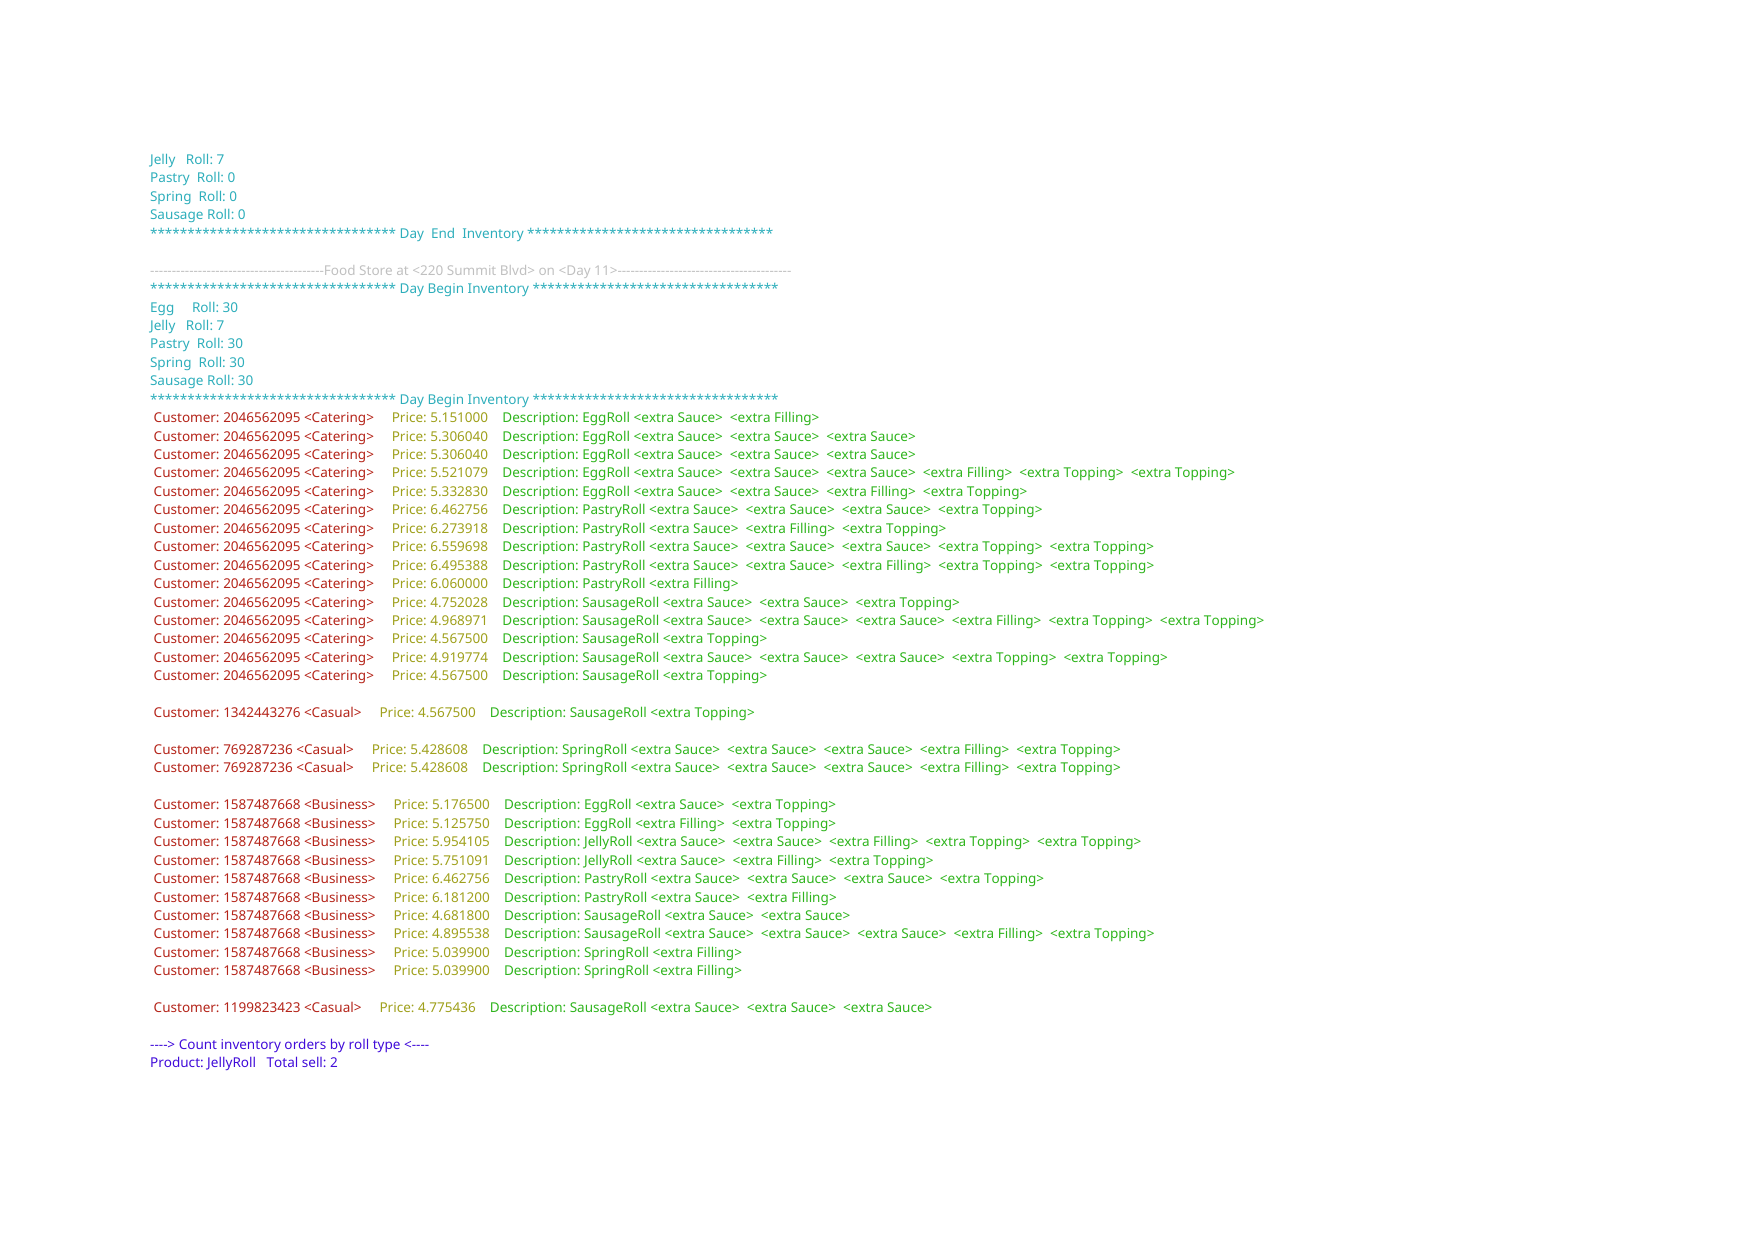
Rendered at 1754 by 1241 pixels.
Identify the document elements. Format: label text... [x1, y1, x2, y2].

text Customer: 1587487668 <Business> Price: 5.125750 Description: EggRoll <extra Filling> <extra Topping> [150, 814, 1604, 832]
text Customer: 1587487668 <Business> Price: 4.681800 Description: SausageRoll <extra Sauce> <extra Sauce> [150, 906, 1604, 924]
text Customer: 2046562095 <Catering> Price: 4.567500 Description: SausageRoll <extra Topping> [150, 629, 1604, 648]
text Customer: 1587487668 <Business> Price: 5.039900 Description: SpringRoll <extra Filling> [150, 961, 1604, 980]
text ********************************* Day Begin Inventory ********************************* [150, 279, 1604, 297]
text Egg Roll: 30 [150, 297, 1604, 316]
text Pastry Roll: 0 [150, 168, 1604, 187]
text Customer: 2046562095 <Catering> Price: 4.919774 Description: SausageRoll <extra Sauce> <extra Sauce> <extra Sauce> <extra Topping> <extra Topping> [150, 648, 1604, 666]
text Sausage Roll: 0 [150, 205, 1604, 224]
text Customer: 2046562095 <Catering> Price: 5.306040 Description: EggRoll <extra Sauce> <extra Sauce> <extra Sauce> [150, 427, 1604, 445]
text Pastry Roll: 30 [150, 334, 1604, 353]
text Sausage Roll: 30 [150, 371, 1604, 390]
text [150, 224, 1604, 242]
text Customer: 2046562095 <Catering> Price: 5.332830 Description: EggRoll <extra Sauce> <extra Sauce> <extra Filling> <extra Topping> [150, 482, 1604, 500]
text Customer: 769287236 <Casual> Price: 5.428608 Description: SpringRoll <extra Sauce> <extra Sauce> <extra Sauce> <extra Filling> <extra Topping> [150, 758, 1604, 777]
text Customer: 769287236 <Casual> Price: 5.428608 Description: SpringRoll <extra Sauce> <extra Sauce> <extra Sauce> <extra Filling> <extra Topping> [150, 740, 1604, 758]
text Customer: 1587487668 <Business> Price: 4.895538 Description: SausageRoll <extra Sauce> <extra Sauce> <extra Sauce> <extra Filling> <extra Topping> [150, 924, 1604, 943]
text Customer: 2046562095 <Catering> Price: 6.495388 Description: PastryRoll <extra Sauce> <extra Sauce> <extra Filling> <extra Topping> <extra Topping> [150, 556, 1604, 574]
text Customer: 1587487668 <Business> Price: 5.954105 Description: JellyRoll <extra Sauce> <extra Sauce> <extra Filling> <extra Topping> <extra Topping> [150, 832, 1604, 851]
text Customer: 1587487668 <Business> Price: 5.039900 Description: SpringRoll <extra Filling> [150, 943, 1604, 961]
text Customer: 1587487668 <Business> Price: 6.462756 Description: PastryRoll <extra Sauce> <extra Sauce> <extra Sauce> <extra Topping> [150, 869, 1604, 887]
text Customer: 1342443276 <Casual> Price: 4.567500 Description: SausageRoll <extra Topping> [150, 703, 1604, 722]
text Customer: 2046562095 <Catering> Price: 4.968971 Description: SausageRoll <extra Sauce> <extra Sauce> <extra Sauce> <extra Filling> <extra Topping> <extra Topping> [150, 611, 1604, 629]
text Customer: 2046562095 <Catering> Price: 5.306040 Description: EggRoll <extra Sauce> <extra Sauce> <extra Sauce> [150, 445, 1604, 463]
text Jelly Roll: 7 [150, 150, 1604, 168]
text Customer: 1587487668 <Business> Price: 5.751091 Description: JellyRoll <extra Sauce> <extra Filling> <extra Topping> [150, 851, 1604, 869]
text ----> Count inventory orders by roll type <---- [150, 1035, 1604, 1053]
text Customer: 1587487668 <Business> Price: 5.176500 Description: EggRoll <extra Sauce> <extra Topping> [150, 795, 1604, 814]
text Customer: 2046562095 <Catering> Price: 5.521079 Description: EggRoll <extra Sauce> <extra Sauce> <extra Sauce> <extra Filling> <extra Topping> <extra Topping> [150, 463, 1604, 482]
text Product: JellyRoll Total sell: 2 [150, 1053, 1604, 1072]
text Customer: 1587487668 <Business> Price: 6.181200 Description: PastryRoll <extra Sauce> <extra Filling> [150, 887, 1604, 906]
text Customer: 2046562095 <Catering> Price: 6.559698 Description: PastryRoll <extra Sauce> <extra Sauce> <extra Sauce> <extra Topping> <extra Topping> [150, 537, 1604, 556]
text ----------------------------------------Food Store at <220 Summit Blvd> on <Day 11>---------------------------------------- [150, 261, 1604, 279]
text Customer: 2046562095 <Catering> Price: 6.060000 Description: PastryRoll <extra Filling> [150, 574, 1604, 592]
text Customer: 2046562095 <Catering> Price: 4.752028 Description: SausageRoll <extra Sauce> <extra Sauce> <extra Topping> [150, 592, 1604, 611]
text Customer: 2046562095 <Catering> Price: 4.567500 Description: SausageRoll <extra Topping> [150, 666, 1604, 685]
text Jelly Roll: 7 [150, 316, 1604, 334]
text Spring Roll: 30 [150, 353, 1604, 371]
text Customer: 2046562095 <Catering> Price: 5.151000 Description: EggRoll <extra Sauce> <extra Filling> [150, 408, 1604, 427]
text Spring Roll: 0 [150, 187, 1604, 205]
text Customer: 1199823423 <Casual> Price: 4.775436 Description: SausageRoll <extra Sauce> <extra Sauce> <extra Sauce> [150, 998, 1604, 1017]
text Customer: 2046562095 <Catering> Price: 6.462756 Description: PastryRoll <extra Sauce> <extra Sauce> <extra Sauce> <extra Topping> [150, 500, 1604, 519]
text ********************************* Day Begin Inventory ********************************* [150, 390, 1604, 408]
text Customer: 2046562095 <Catering> Price: 6.273918 Description: PastryRoll <extra Sauce> <extra Filling> <extra Topping> [150, 519, 1604, 537]
